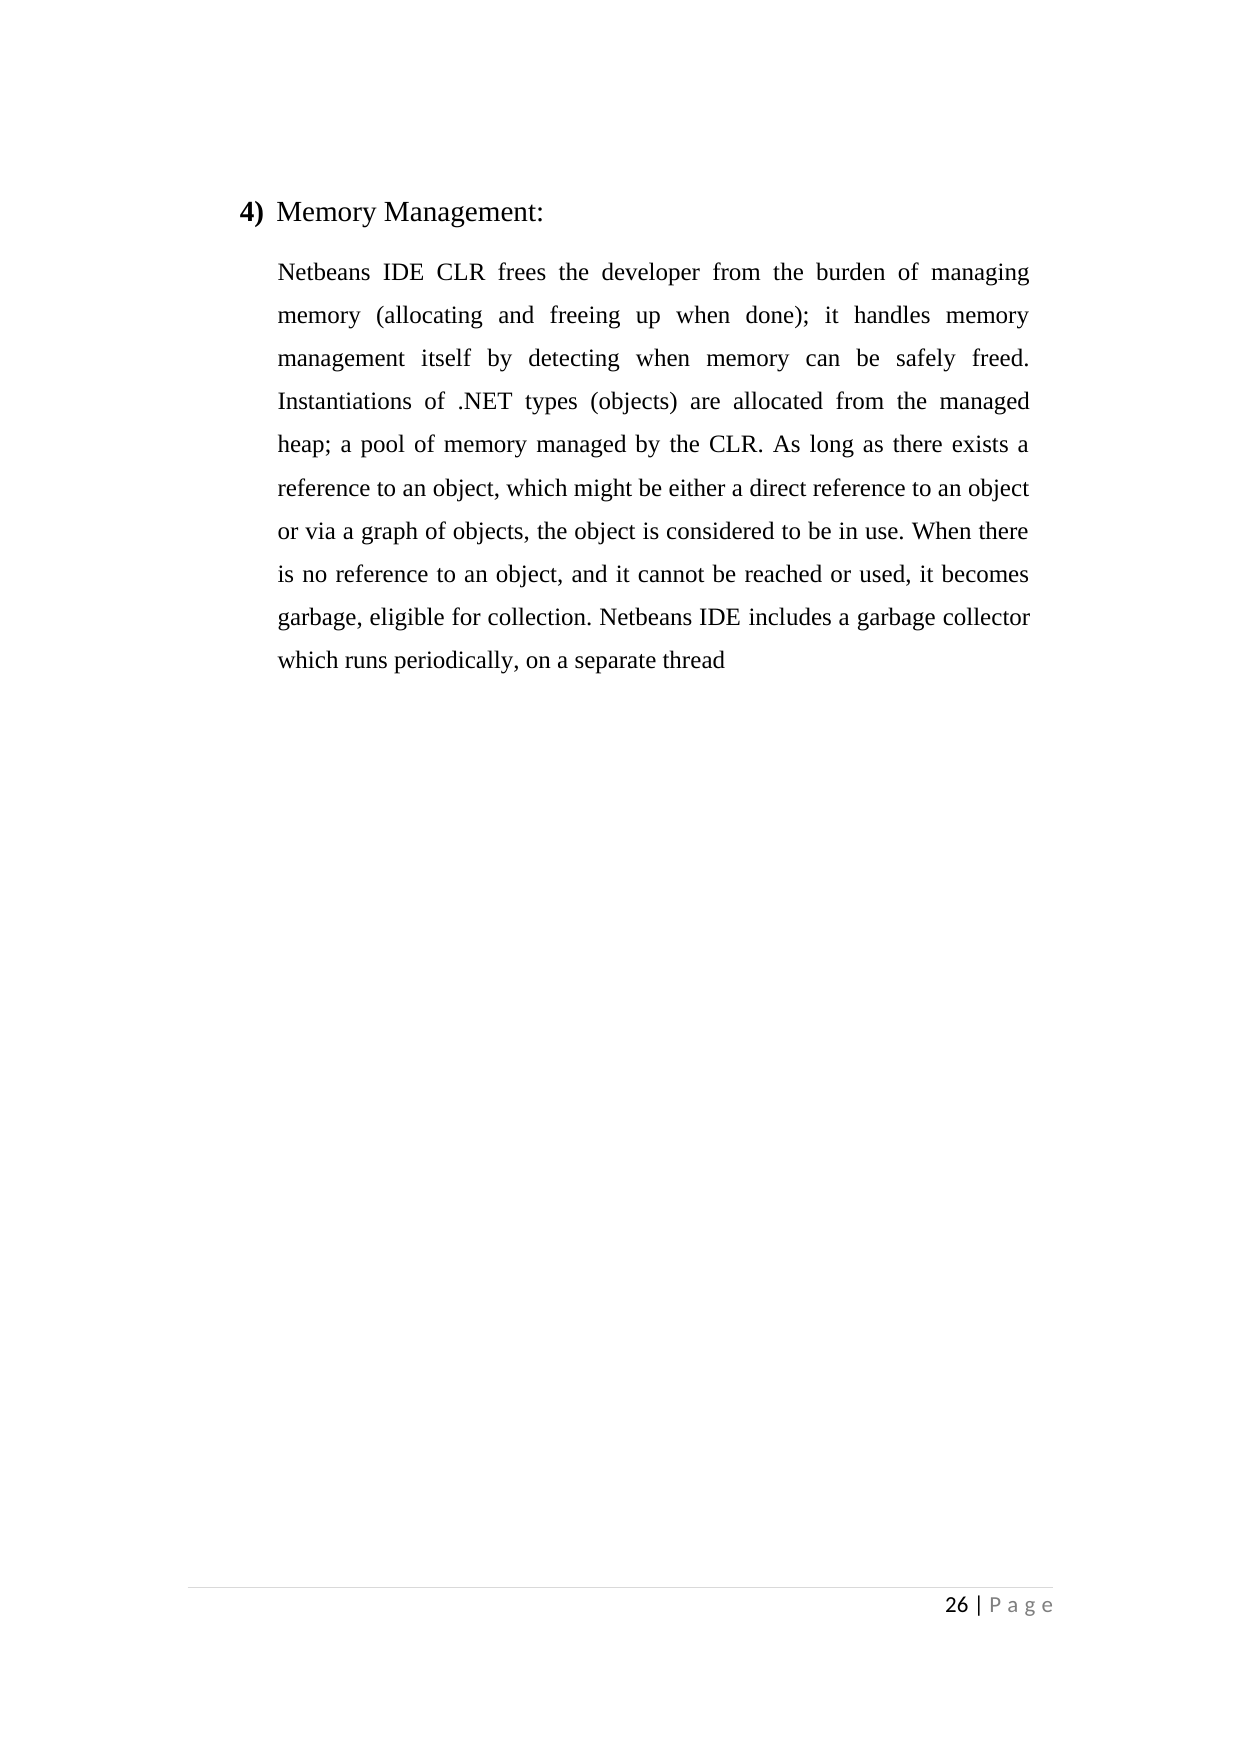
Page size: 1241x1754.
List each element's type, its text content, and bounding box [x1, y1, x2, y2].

text Netbeans IDE CLR frees the developer from the burden of managing memory (allocating and freeing up when done); it handles memory management itself by detecting when memory can be safely freed. Instantiations of .NET types (objects) are allocated from the managed heap; a pool of memory managed by the CLR. As long as there exists a reference to an object, which might be either a direct reference to an object or via a graph of objects, the object is considered to be in use. When there is no reference to an object, and it cannot be reached or used, it becomes garbage, eligible for collection. Netbeans IDE includes a garbage collector which runs periodically, on a separate thread [277, 257, 1030, 674]
subtitle Memory Management: [239, 194, 1053, 227]
